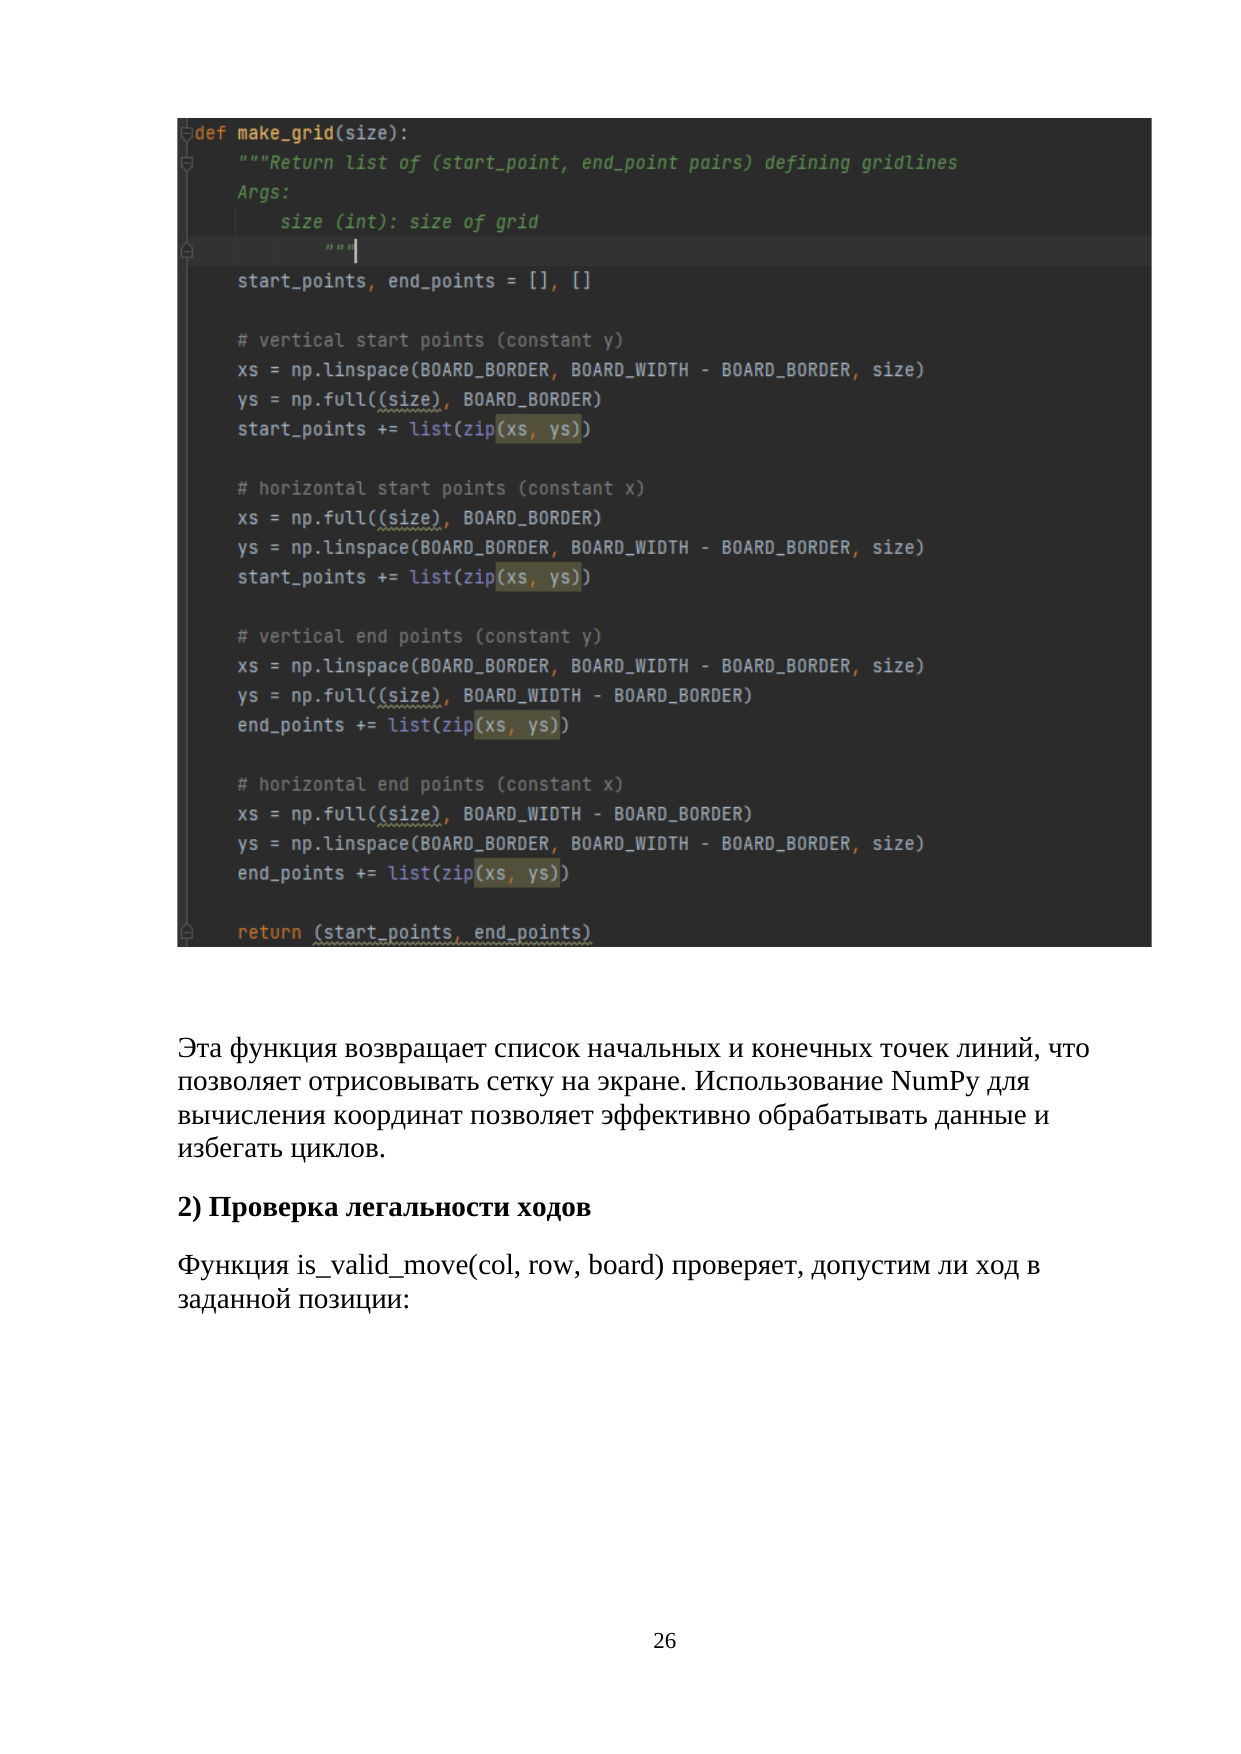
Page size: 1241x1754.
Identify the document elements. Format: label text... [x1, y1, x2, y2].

picture [177, 118, 1152, 947]
text Функция is_valid_move(col, row, board) проверяет, допустим ли ход в заданной позиции: [177, 1247, 1152, 1314]
text 2) Проверка легальности ходов [177, 1189, 1152, 1222]
text Эта функция возвращает список начальных и конечных точек линий, что позволяет отрисовывать сетку на экране. Использование NumPy для вычисления координат позволяет эффективно обрабатывать данные и избегать циклов. [177, 1030, 1152, 1164]
